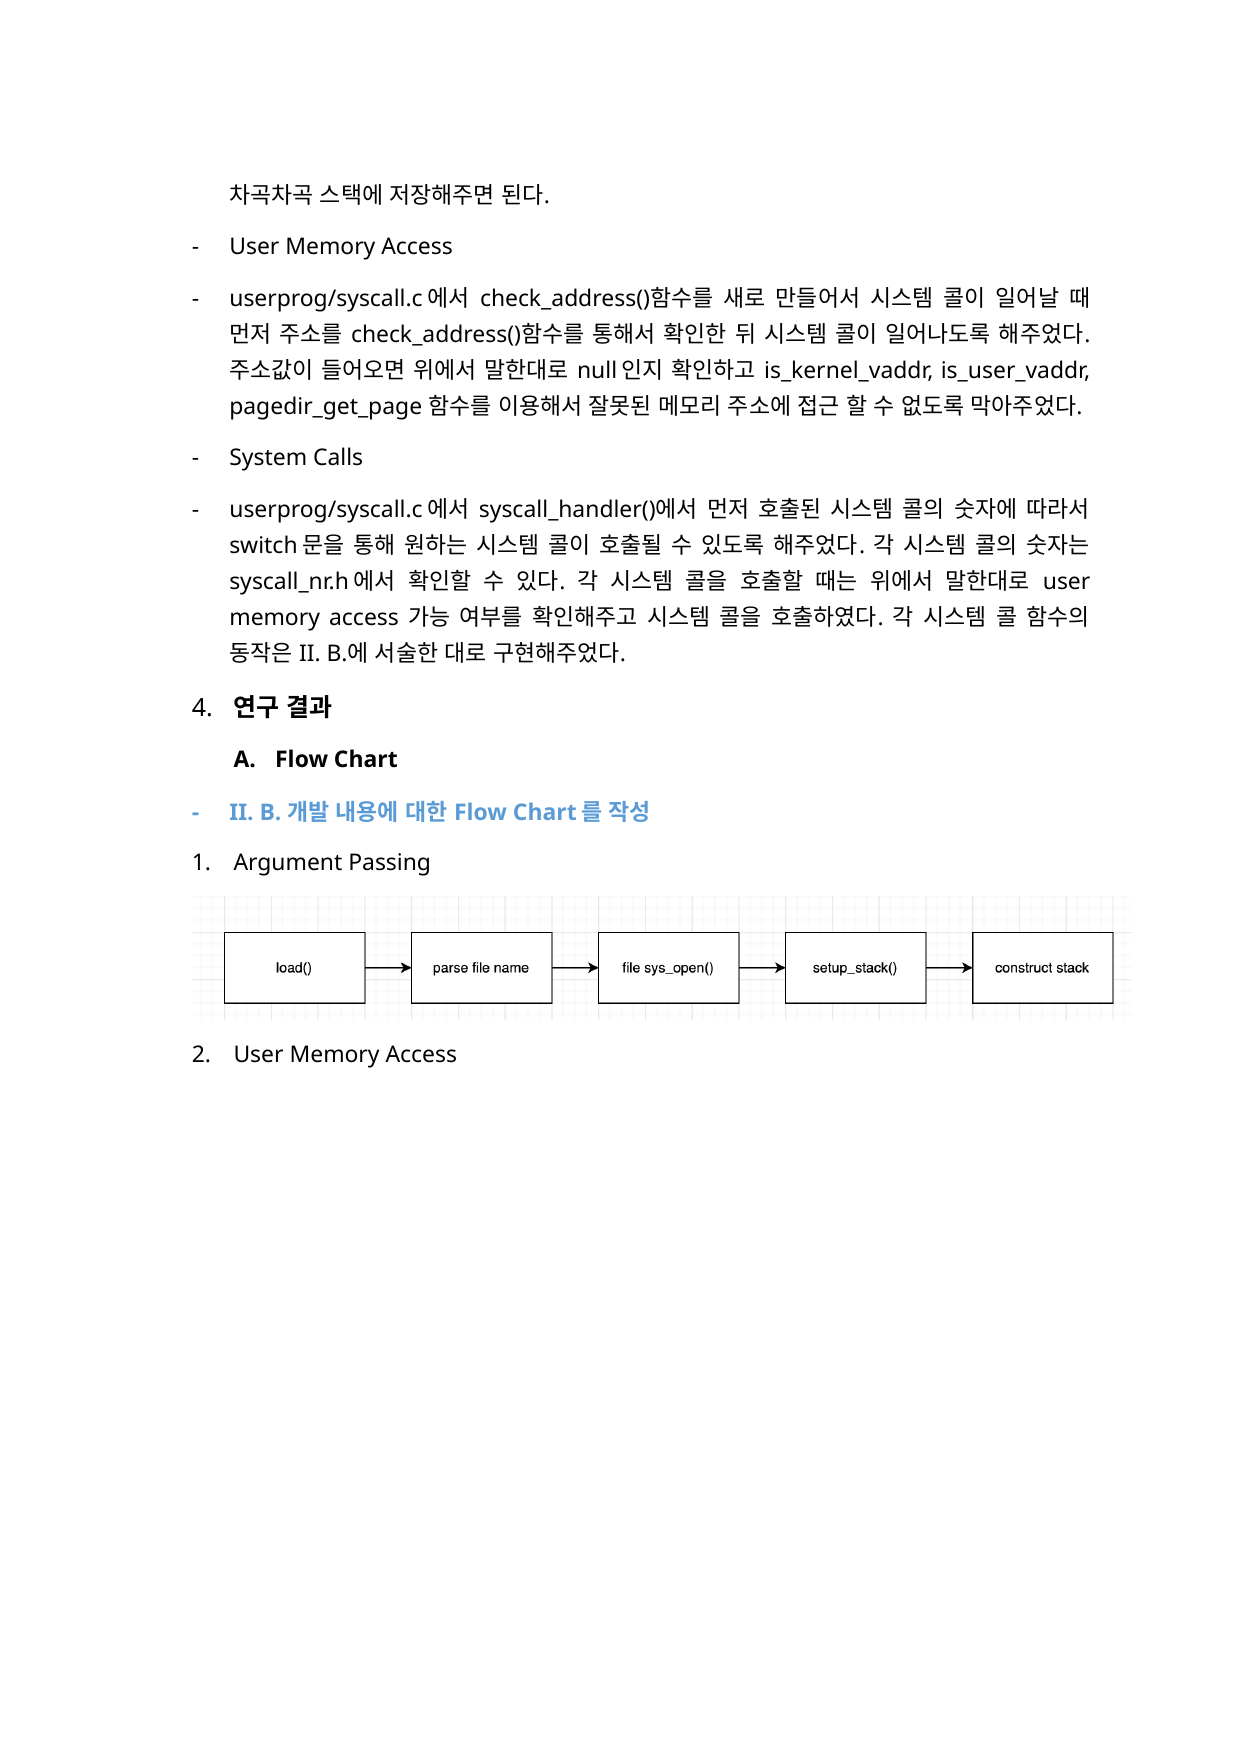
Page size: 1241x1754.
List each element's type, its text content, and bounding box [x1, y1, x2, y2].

list System Calls [192, 441, 1090, 472]
list userprog/syscall.c에서 check_address()함수를 새로 만들어서 시스템 콜이 일어날 때 먼저 주소를 check_address()함수를 통해서 확인한 뒤 시스템 콜이 일어나도록 해주었다. 주소값이 들어오면 위에서 말한대로 null인지 확인하고 is_kernel_vaddr, is_user_vaddr, pagedir_get_page 함수를 이용해서 잘못된 메모리 주소에 접근 할 수 없도록 막아주었다. [192, 280, 1090, 421]
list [192, 177, 1090, 211]
list II. B. 개발 내용에 대한 Flow Chart를 작성 [192, 793, 1090, 827]
list Argument Passing [192, 846, 1090, 877]
list User Memory Access [192, 1038, 1090, 1069]
list Flow Chart [233, 743, 1090, 774]
list 연구 결과 [192, 687, 1090, 724]
list userprog/syscall.c에서 syscall_handler()에서 먼저 호출된 시스템 콜의 숫자에 따라서 switch문을 통해 원하는 시스템 콜이 호출될 수 있도록 해주었다. 각 시스템 콜의 숫자는 syscall_nr.h에서 확인할 수 있다. 각 시스템 콜을 호출할 때는 위에서 말한대로 user memory access 가능 여부를 확인해주고 시스템 콜을 호출하였다. 각 시스템 콜 함수의 동작은 II. B.에 서술한 대로 구현해주었다. [192, 491, 1090, 668]
list User Memory Access [192, 230, 1090, 261]
picture [191, 896, 1132, 1020]
